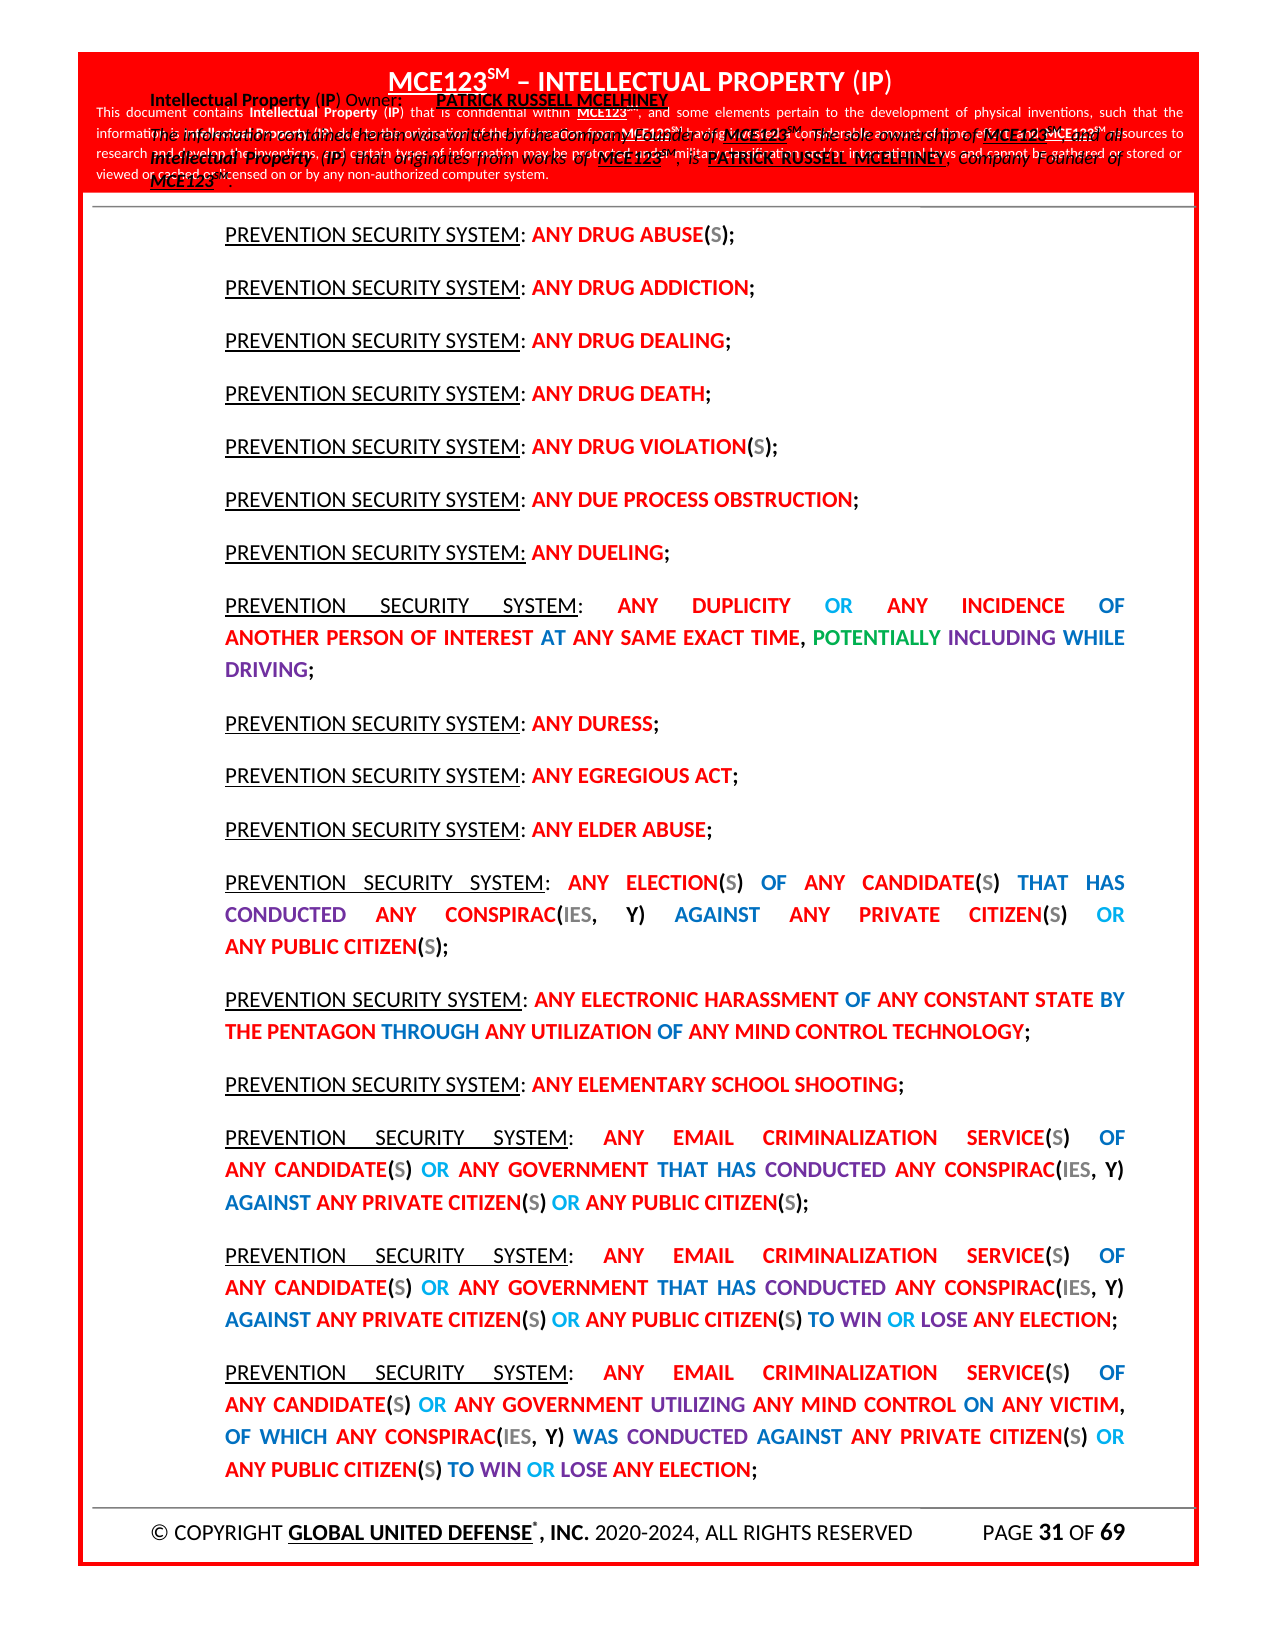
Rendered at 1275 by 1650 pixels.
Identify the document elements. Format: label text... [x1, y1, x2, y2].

text PREVENTION SECURITY SYSTEM: ANY ELECTRONIC HARASSMENT OF ANY CONSTANT STATE BY THE PENTAGON THROUGH ANY UTILIZATION OF ANY MIND CONTROL TECHNOLOGY; [225, 985, 1125, 1045]
text PREVENTION SECURITY SYSTEM: ANY DUELING; [225, 538, 1125, 566]
text PREVENTION SECURITY SYSTEM: ANY DRUG DEATH; [225, 379, 1125, 407]
text PREVENTION SECURITY SYSTEM: ANY DURESS; [225, 709, 1125, 737]
text PREVENTION SECURITY SYSTEM: ANY DRUG ABUSE(S); [225, 220, 1125, 248]
text PREVENTION SECURITY SYSTEM: ANY EMAIL CRIMINALIZATION SERVICE(S) OF ANY CANDIDATE(S) OR ANY GOVERNMENT THAT HAS CONDUCTED ANY CONSPIRAC(IES, Y) AGAINST ANY PRIVATE CITIZEN(S) OR ANY PUBLIC CITIZEN(S); [225, 1123, 1125, 1216]
text PREVENTION SECURITY SYSTEM: ANY DRUG DEALING; [225, 326, 1125, 354]
text PREVENTION SECURITY SYSTEM: ANY ELECTION(S) OF ANY CANDIDATE(S) THAT HAS CONDUCTED ANY CONSPIRAC(IES, Y) AGAINST ANY PRIVATE CITIZEN(S) OR ANY PUBLIC CITIZEN(S); [225, 868, 1125, 960]
text PREVENTION SECURITY SYSTEM: ANY DUE PROCESS OBSTRUCTION; [225, 485, 1125, 513]
text PREVENTION SECURITY SYSTEM: ANY ELEMENTARY SCHOOL SHOOTING; [225, 1070, 1125, 1098]
text PREVENTION SECURITY SYSTEM: ANY EMAIL CRIMINALIZATION SERVICE(S) OF ANY CANDIDATE(S) OR ANY GOVERNMENT THAT HAS CONDUCTED ANY CONSPIRAC(IES, Y) AGAINST ANY PRIVATE CITIZEN(S) OR ANY PUBLIC CITIZEN(S) TO WIN OR LOSE ANY ELECTION; [225, 1241, 1125, 1333]
text PREVENTION SECURITY SYSTEM: ANY DRUG ADDICTION; [225, 273, 1125, 301]
text PREVENTION SECURITY SYSTEM: ANY DUPLICITY OR ANY INCIDENCE OF ANOTHER PERSON OF INTEREST AT ANY SAME EXACT TIME, POTENTIALLY INCLUDING WHILE DRIVING; [225, 591, 1125, 684]
text PREVENTION SECURITY SYSTEM: ANY DRUG VIOLATION(S); [225, 432, 1125, 460]
text PREVENTION SECURITY SYSTEM: ANY ELDER ABUSE; [225, 815, 1125, 843]
text PREVENTION SECURITY SYSTEM: ANY EGREGIOUS ACT; [225, 762, 1125, 790]
text PREVENTION SECURITY SYSTEM: ANY EMAIL CRIMINALIZATION SERVICE(S) OF ANY CANDIDATE(S) OR ANY GOVERNMENT UTILIZING ANY MIND CONTROL ON ANY VICTIM, OF WHICH ANY CONSPIRAC(IES, Y) WAS CONDUCTED AGAINST ANY PRIVATE CITIZEN(S) OR ANY PUBLIC CITIZEN(S) TO WIN OR LOSE ANY ELECTION; [225, 1358, 1125, 1483]
